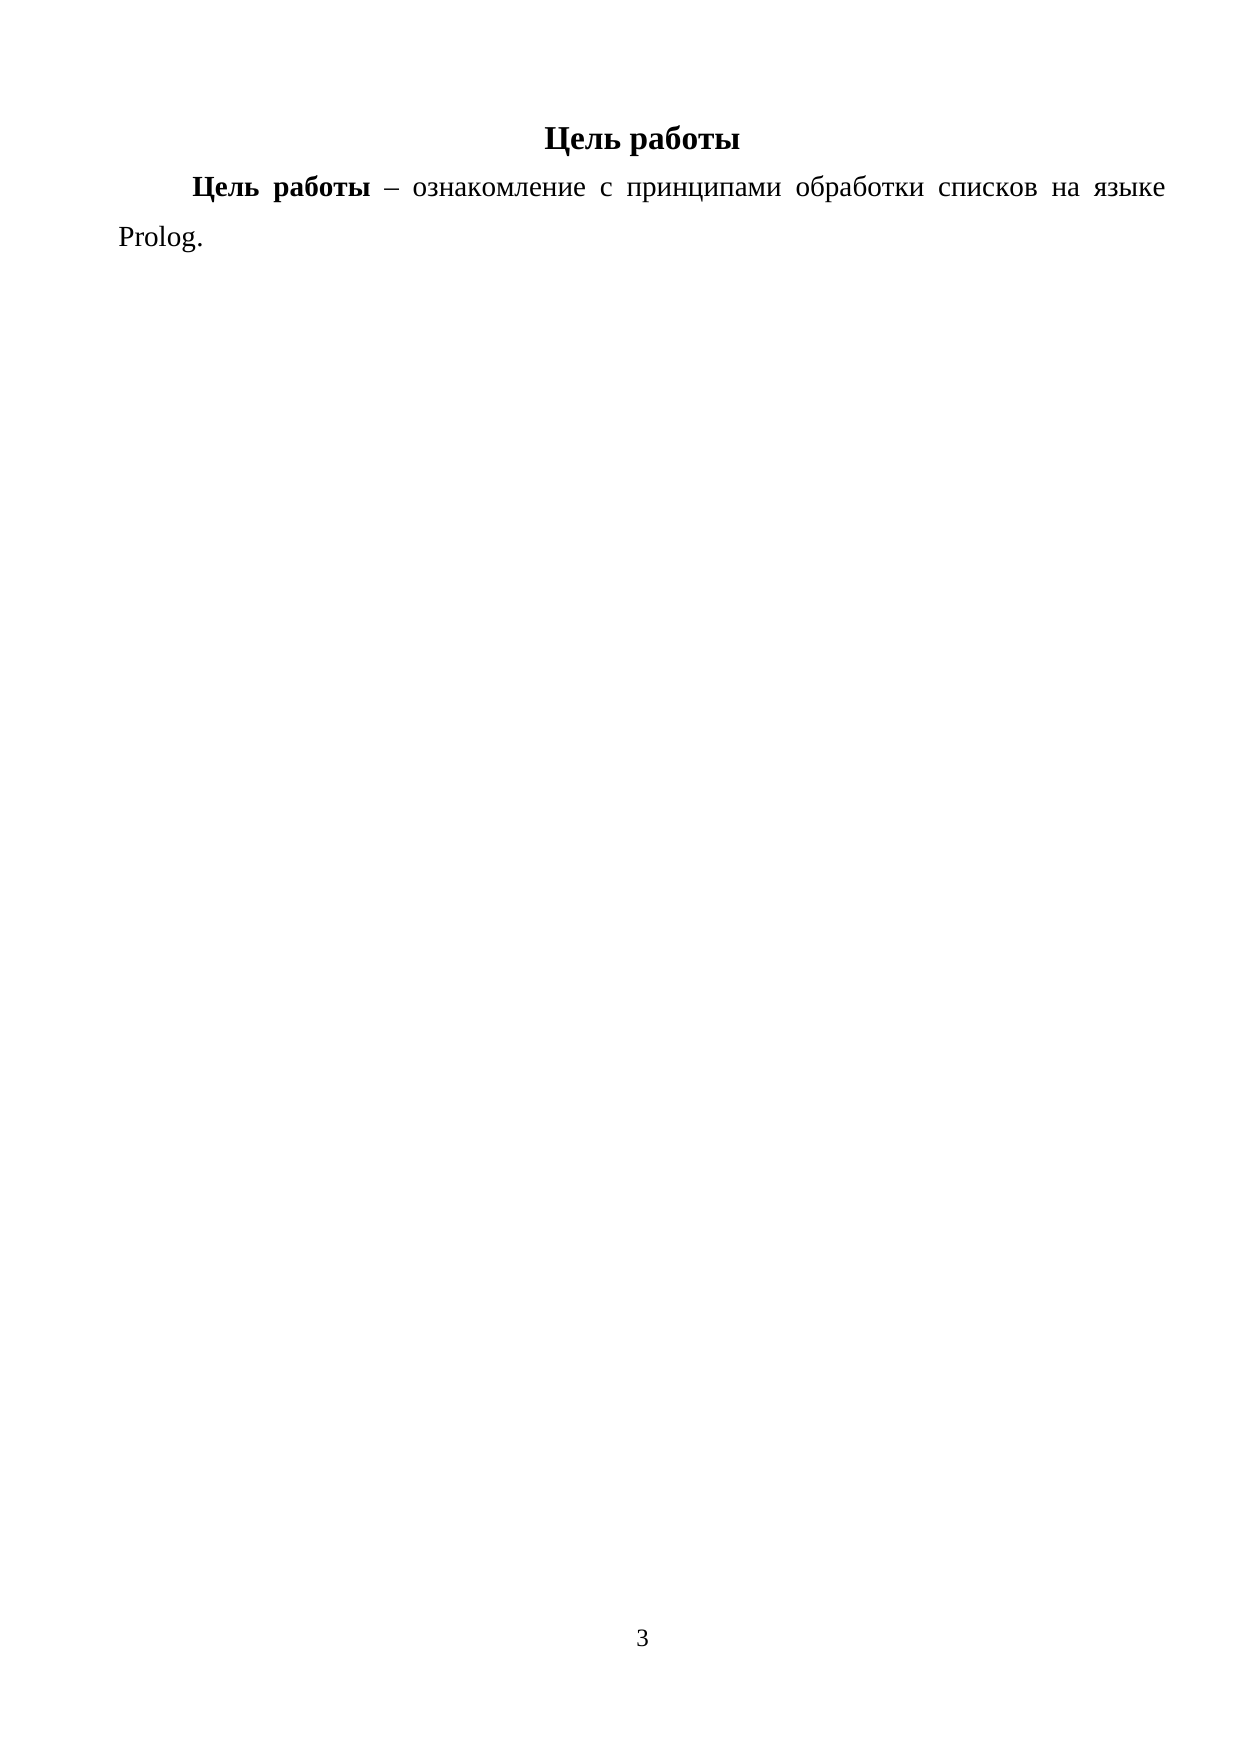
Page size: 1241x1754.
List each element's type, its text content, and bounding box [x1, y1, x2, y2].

subtitle Цель работы [118, 118, 1167, 156]
text Цель работы – ознакомление с принципами обработки списков на языке Prolog. [118, 169, 1167, 253]
